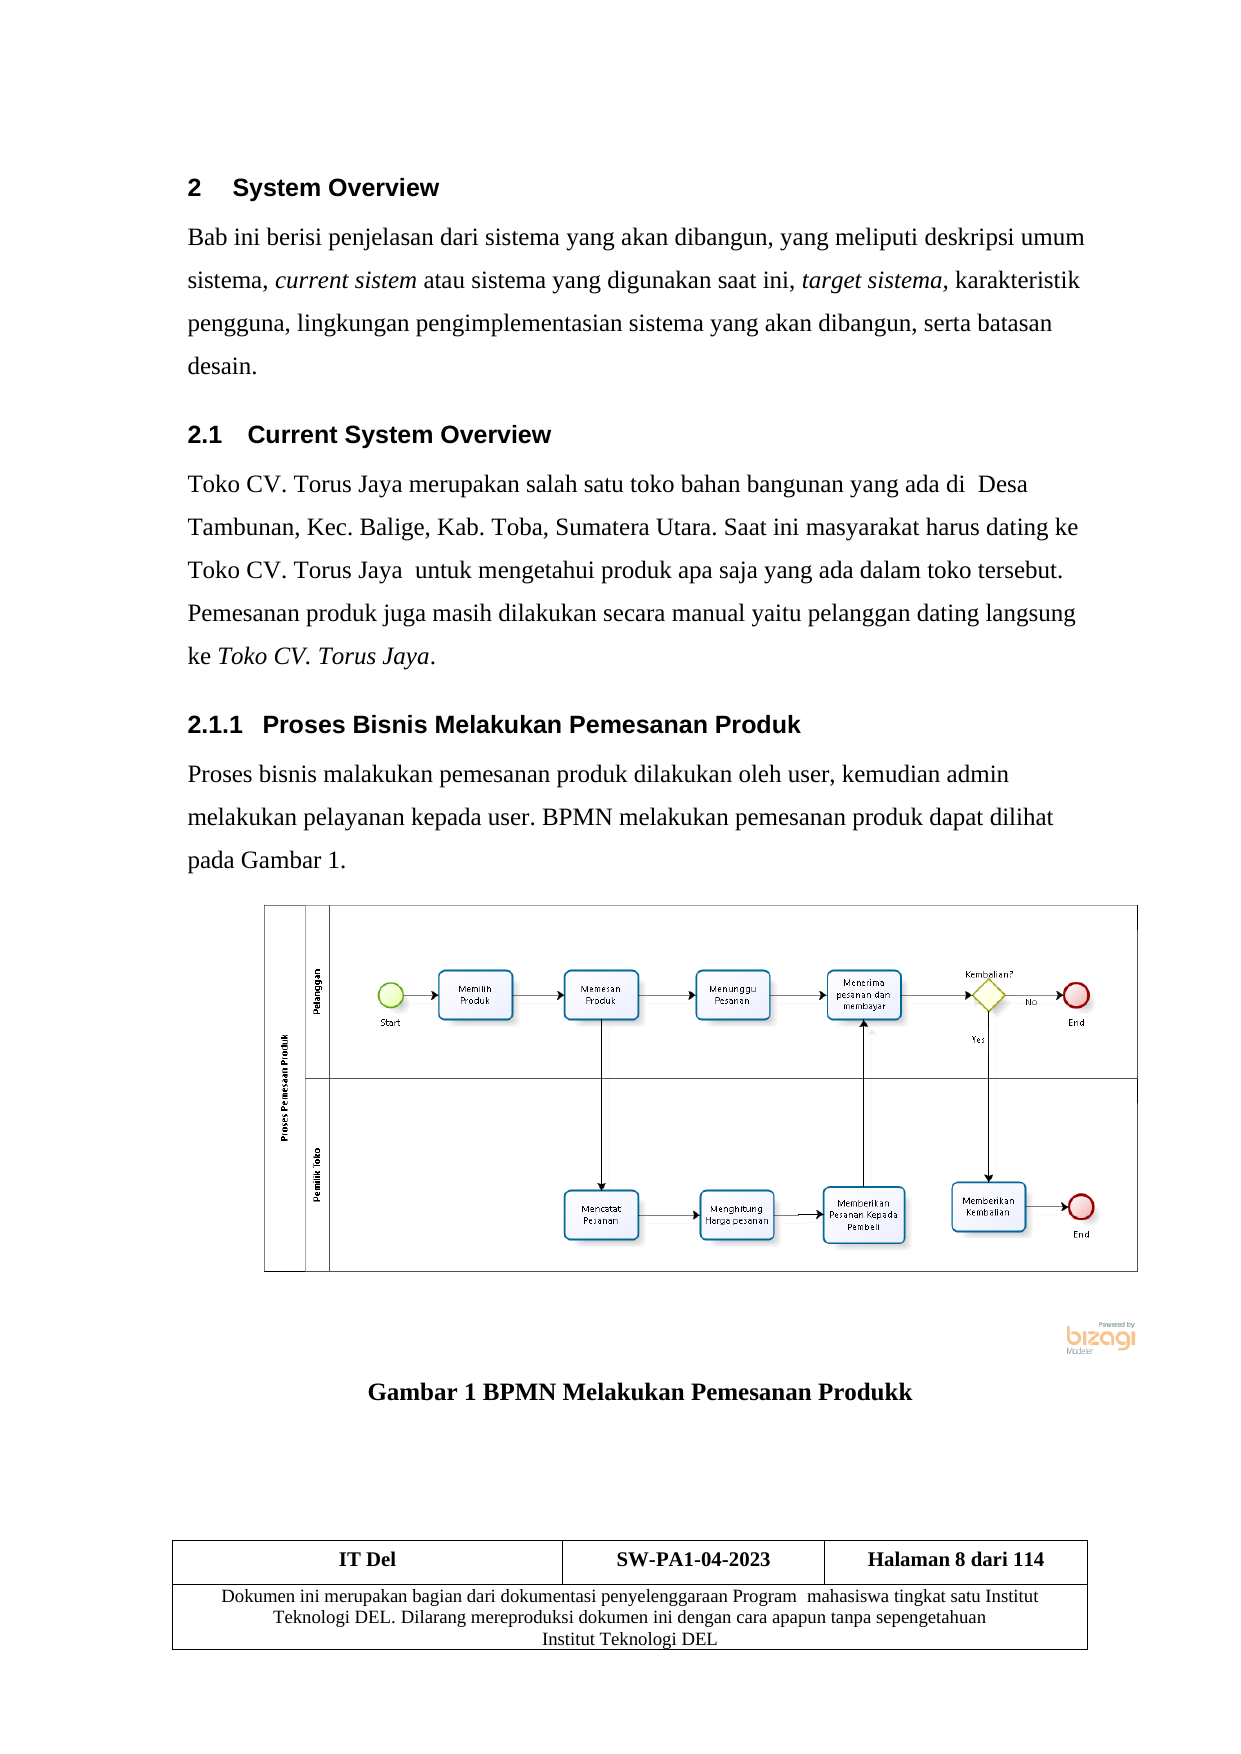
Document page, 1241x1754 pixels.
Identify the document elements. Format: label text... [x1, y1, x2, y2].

subtitle Current System Overview [187, 419, 1092, 448]
picture [247, 888, 1153, 1363]
text Toko CV. Torus Jaya merupakan salah satu toko bahan bangunan yang ada di Desa Tambunan, Kec. Balige, Kab. Toba, Sumatera Utara. Saat ini masyarakat harus dating ke Toko CV. Torus Jaya untuk mengetahui produk apa saja yang ada dalam toko tersebut. Pemesanan produk juga masih dilakukan secara manual yaitu pelanggan dating langsung ke Toko CV. Torus Jaya. [187, 469, 1092, 670]
text Bab ini berisi penjelasan dari sistema yang akan dibangun, yang meliputi deskripsi umum sistema, current sistem atau sistema yang digunakan saat ini, target sistema, karakteristik pengguna, lingkungan pengimplementasian sistema yang akan dibangun, serta batasan desain. [187, 222, 1092, 380]
text Proses bisnis malakukan pemesanan produk dilakukan oleh user, kemudian admin melakukan pelayanan kepada user. BPMN melakukan pemesanan produk dapat dilihat pada Gambar 1. [187, 759, 1092, 874]
subtitle System Overview [187, 173, 1092, 201]
subtitle Proses Bisnis Melakukan Pemesanan Produk [187, 709, 1092, 738]
text Gambar 1 BPMN Melakukan Pemesanan Produkk [187, 1377, 1092, 1406]
